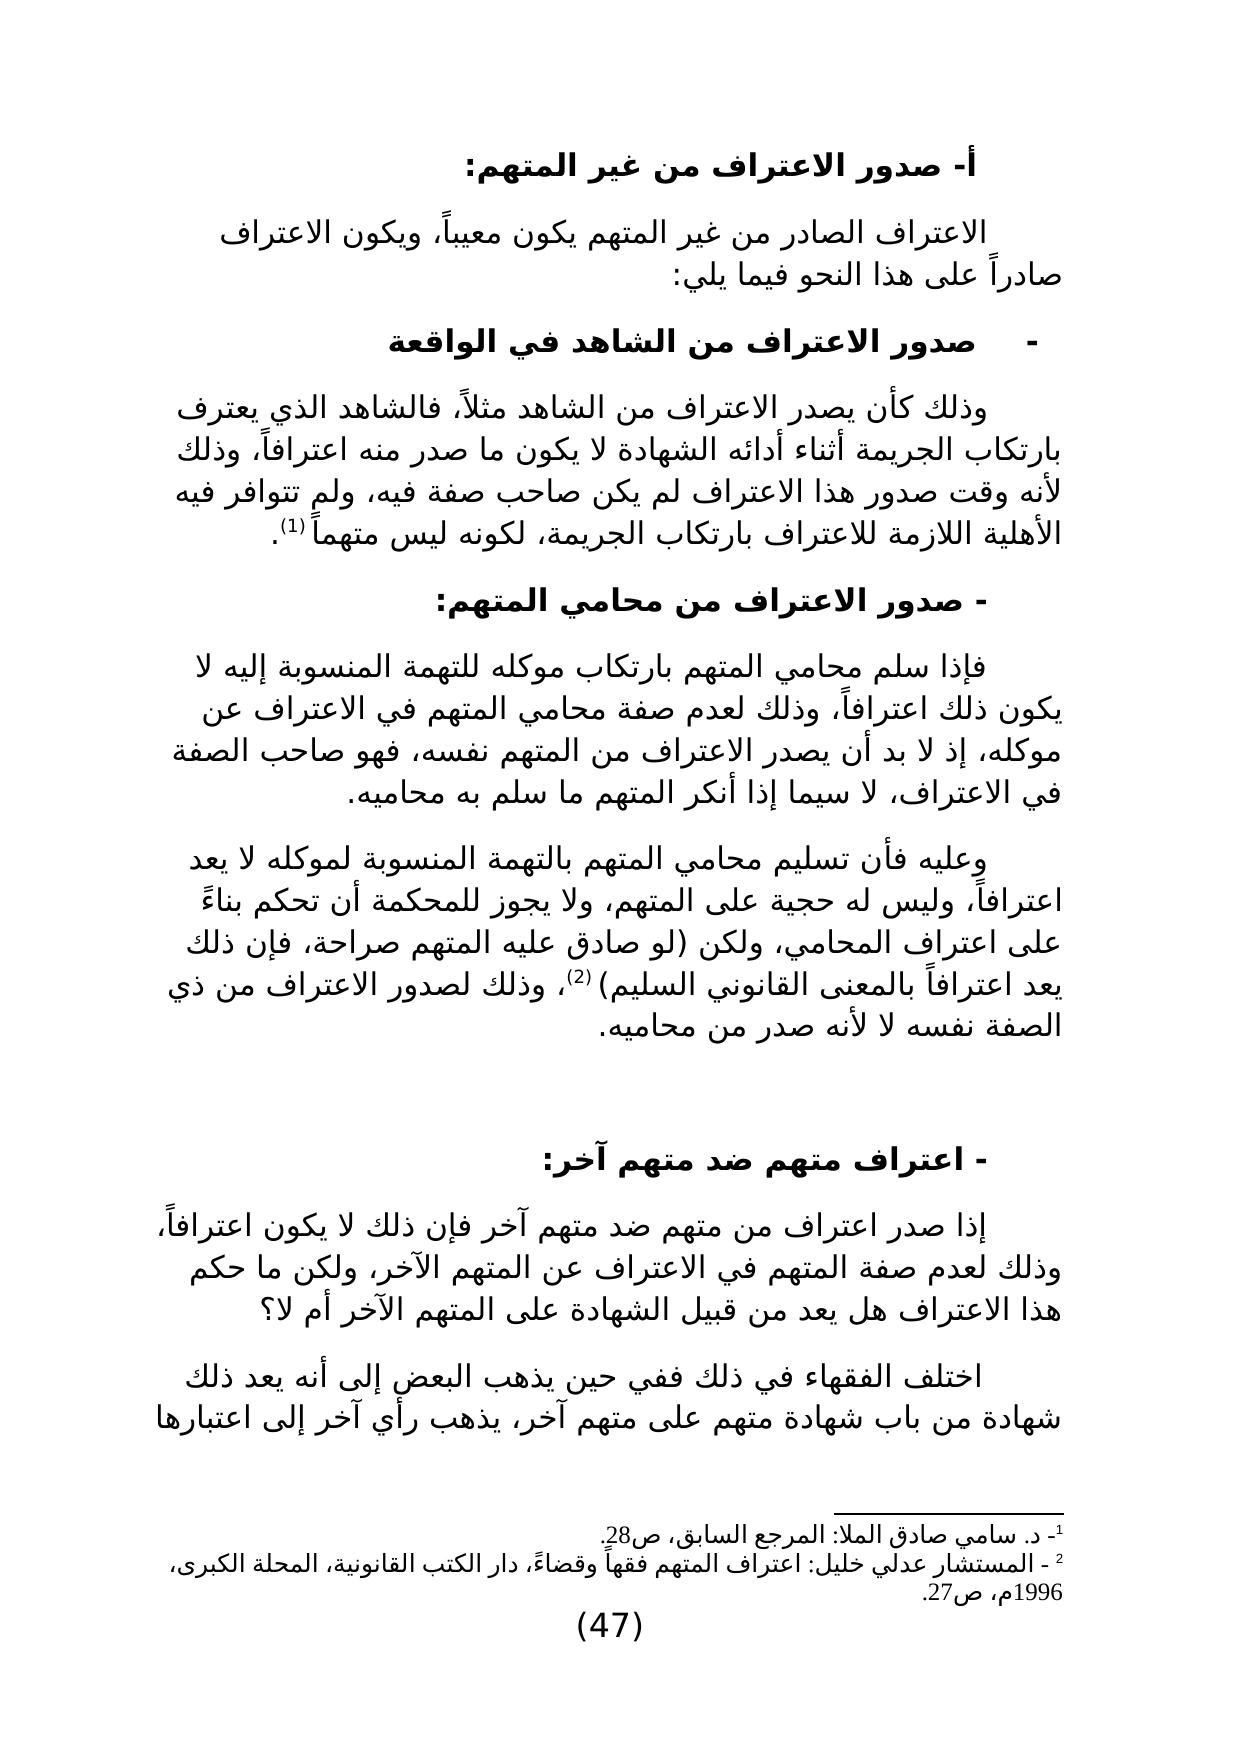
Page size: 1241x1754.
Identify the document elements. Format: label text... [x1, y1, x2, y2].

text الاعتراف الصادر من غير المتهم يكون معيباً، ويكون الاعتراف صادراً على هذا النحو فيما يلي: [148, 214, 1063, 293]
text وعليه فأن تسليم محامي المتهم بالتهمة المنسوبة لموكله لا يعد اعترافاً، وليس له حجية على المتهم، ولا يجوز للمحكمة أن تحكم بناءً على اعتراف المحامي، ولكن (لو صادق عليه المتهم صراحة، فإن ذلك يعد اعترافاً بالمعنى القانوني السليم) ()، وذلك لصدور الاعتراف من ذي الصفة نفسه لا لأنه صدر من محاميه. [148, 841, 1063, 1044]
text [148, 1358, 1063, 1478]
text فإذا سلم محامي المتهم بارتكاب موكله للتهمة المنسوبة إليه لا يكون ذلك اعترافاً، وذلك لعدم صفة محامي المتهم في الاعتراف عن موكله، إذ لا بد أن يصدر الاعتراف من المتهم نفسه، فهو صاحب الصفة في الاعتراف، لا سيما إذا أنكر المتهم ما سلم به محاميه. [148, 649, 1063, 810]
text - صدور الاعتراف من محامي المتهم: [148, 582, 1063, 618]
text وذلك كأن يصدر الاعتراف من الشاهد مثلاً، فالشاهد الذي يعترف بارتكاب الجريمة أثناء أدائه الشهادة لا يكون ما صدر منه اعترافاً، وذلك لأنه وقت صدور هذا الاعتراف لم يكن صاحب صفة فيه، ولم تتوافر فيه الأهلية اللازمة للاعتراف بارتكاب الجريمة، لكونه ليس متهماً (). [148, 390, 1063, 551]
text إذا صدر اعتراف من متهم ضد متهم آخر فإن ذلك لا يكون اعترافاً، وذلك لعدم صفة المتهم في الاعتراف عن المتهم الآخر، ولكن ما حكم هذا الاعتراف هل يعد من قبيل الشهادة على المتهم الآخر أم لا؟ [148, 1208, 1063, 1327]
list صدور الاعتراف من الشاهد في الواقعة [148, 323, 1026, 359]
text أ- صدور الاعتراف من غير المتهم: [148, 148, 1063, 184]
text - اعتراف متهم ضد متهم آخر: [148, 1141, 1063, 1177]
